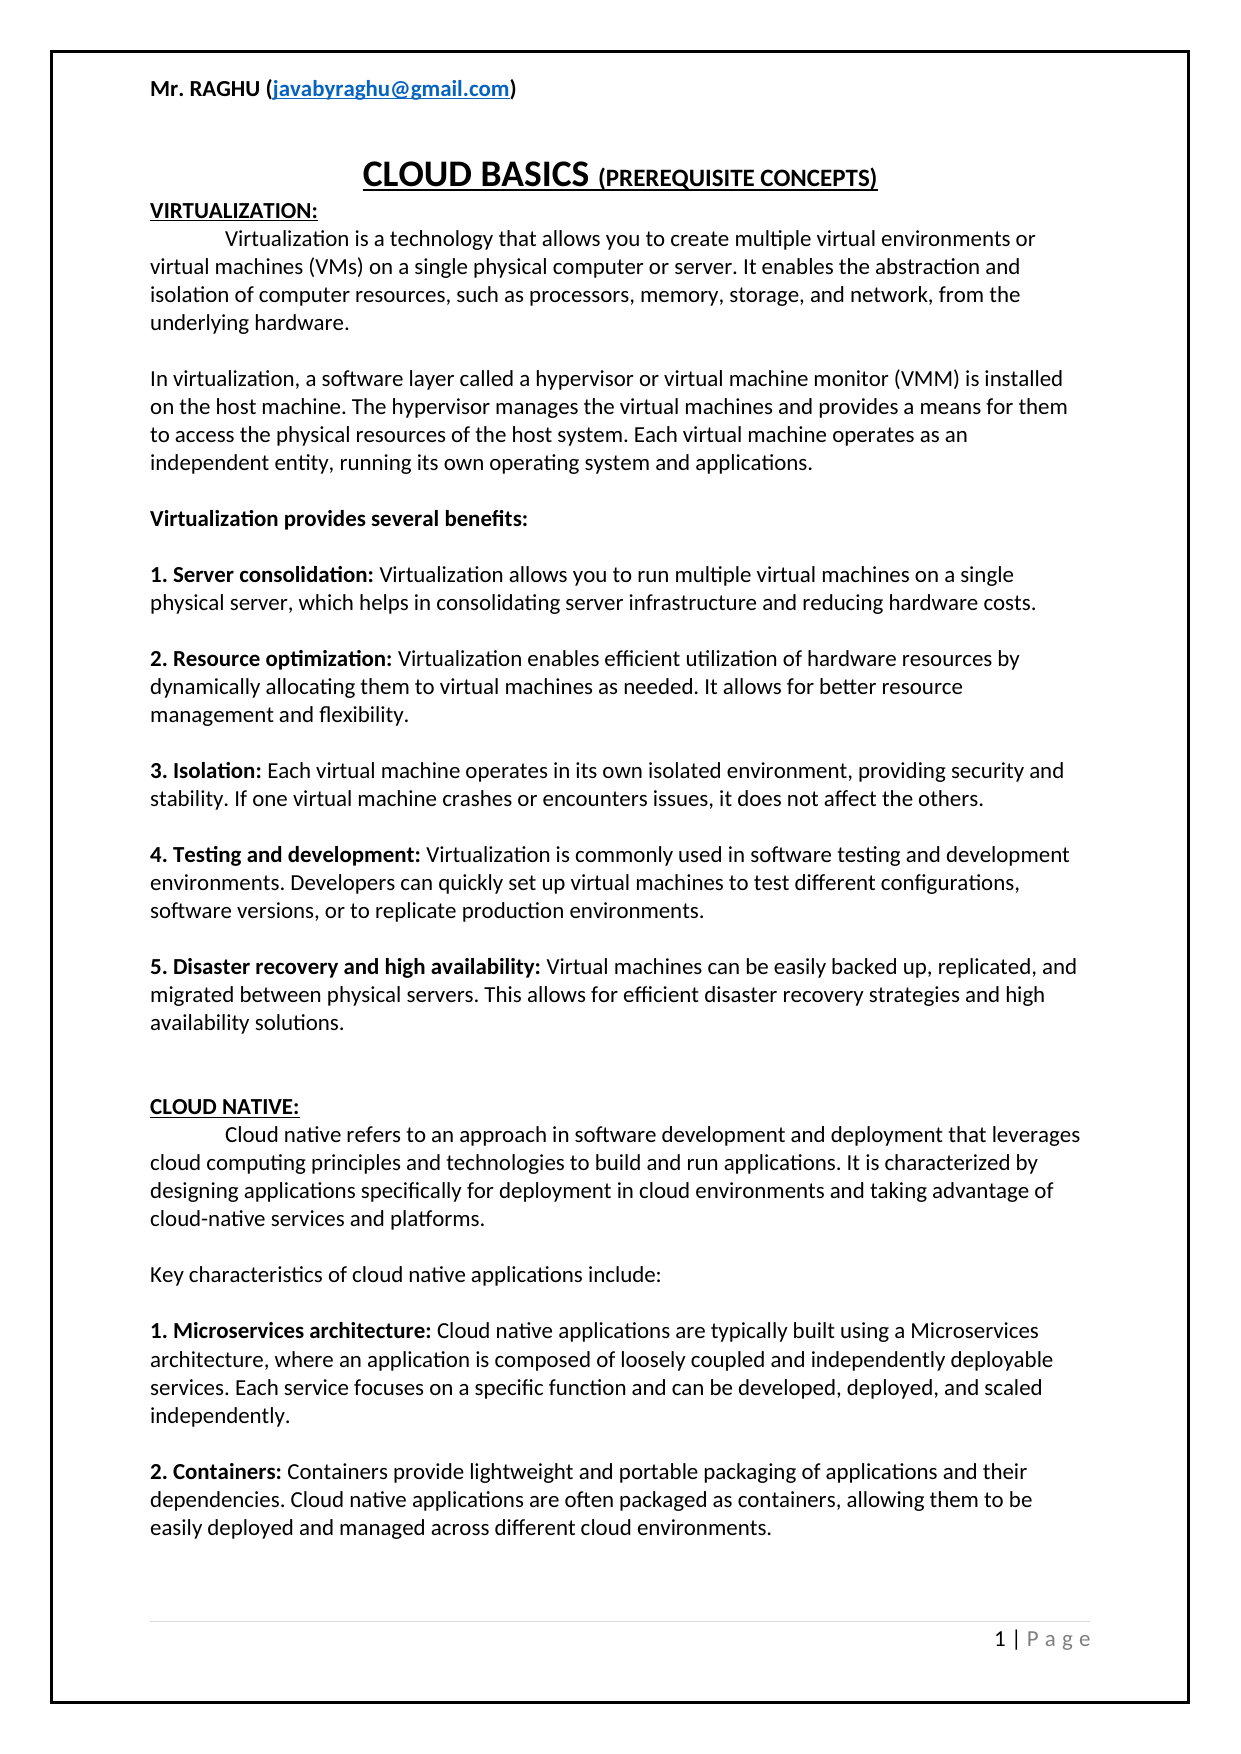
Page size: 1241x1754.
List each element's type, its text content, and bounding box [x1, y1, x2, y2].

text In virtualization, a software layer called a hypervisor or virtual machine monitor (VMM) is installed on the host machine. The hypervisor manages the virtual machines and provides a means for them to access the physical resources of the host system. Each virtual machine operates as an independent entity, running its own operating system and applications. [150, 364, 1090, 476]
text 2. Containers: Containers provide lightweight and portable packaging of applications and their dependencies. Cloud native applications are often packaged as containers, allowing them to be easily deployed and managed across different cloud environments. [150, 1457, 1090, 1541]
text 1. Server consolidation: Virtualization allows you to run multiple virtual machines on a single physical server, which helps in consolidating server infrastructure and reducing hardware costs. [150, 560, 1090, 616]
text Virtualization is a technology that allows you to create multiple virtual environments or virtual machines (VMs) on a single physical computer or server. It enables the abstraction and isolation of computer resources, such as processors, memory, storage, and network, from the underlying hardware. [150, 224, 1090, 336]
text CLOUD NATIVE: [150, 1092, 1090, 1121]
text 3. Isolation: Each virtual machine operates in its own isolated environment, providing security and stability. If one virtual machine crashes or encounters issues, it does not affect the others. [150, 756, 1090, 812]
text 5. Disaster recovery and high availability: Virtual machines can be easily backed up, replicated, and migrated between physical servers. This allows for efficient disaster recovery strategies and high availability solutions. [150, 952, 1090, 1036]
text 1. Microservices architecture: Cloud native applications are typically built using a Microservices architecture, where an application is composed of loosely coupled and independently deployable services. Each service focuses on a specific function and can be developed, deployed, and scaled independently. [150, 1317, 1090, 1429]
text 4. Testing and development: Virtualization is commonly used in software testing and development environments. Developers can quickly set up virtual machines to test different configurations, software versions, or to replicate production environments. [150, 840, 1090, 924]
text Cloud native refers to an approach in software development and deployment that leverages cloud computing principles and technologies to build and run applications. It is characterized by designing applications specifically for deployment in cloud environments and taking advantage of cloud-native services and platforms. [150, 1121, 1090, 1233]
text Key characteristics of cloud native applications include: [150, 1261, 1090, 1289]
text 2. Resource optimization: Virtualization enables efficient utilization of hardware resources by dynamically allocating them to virtual machines as needed. It allows for better resource management and flexibility. [150, 644, 1090, 728]
text VIRTUALIZATION: [150, 196, 1090, 224]
text CLOUD BASICS (PREREQUISITE CONCEPTS) [150, 150, 1090, 196]
text Virtualization provides several benefits: [150, 504, 1090, 532]
